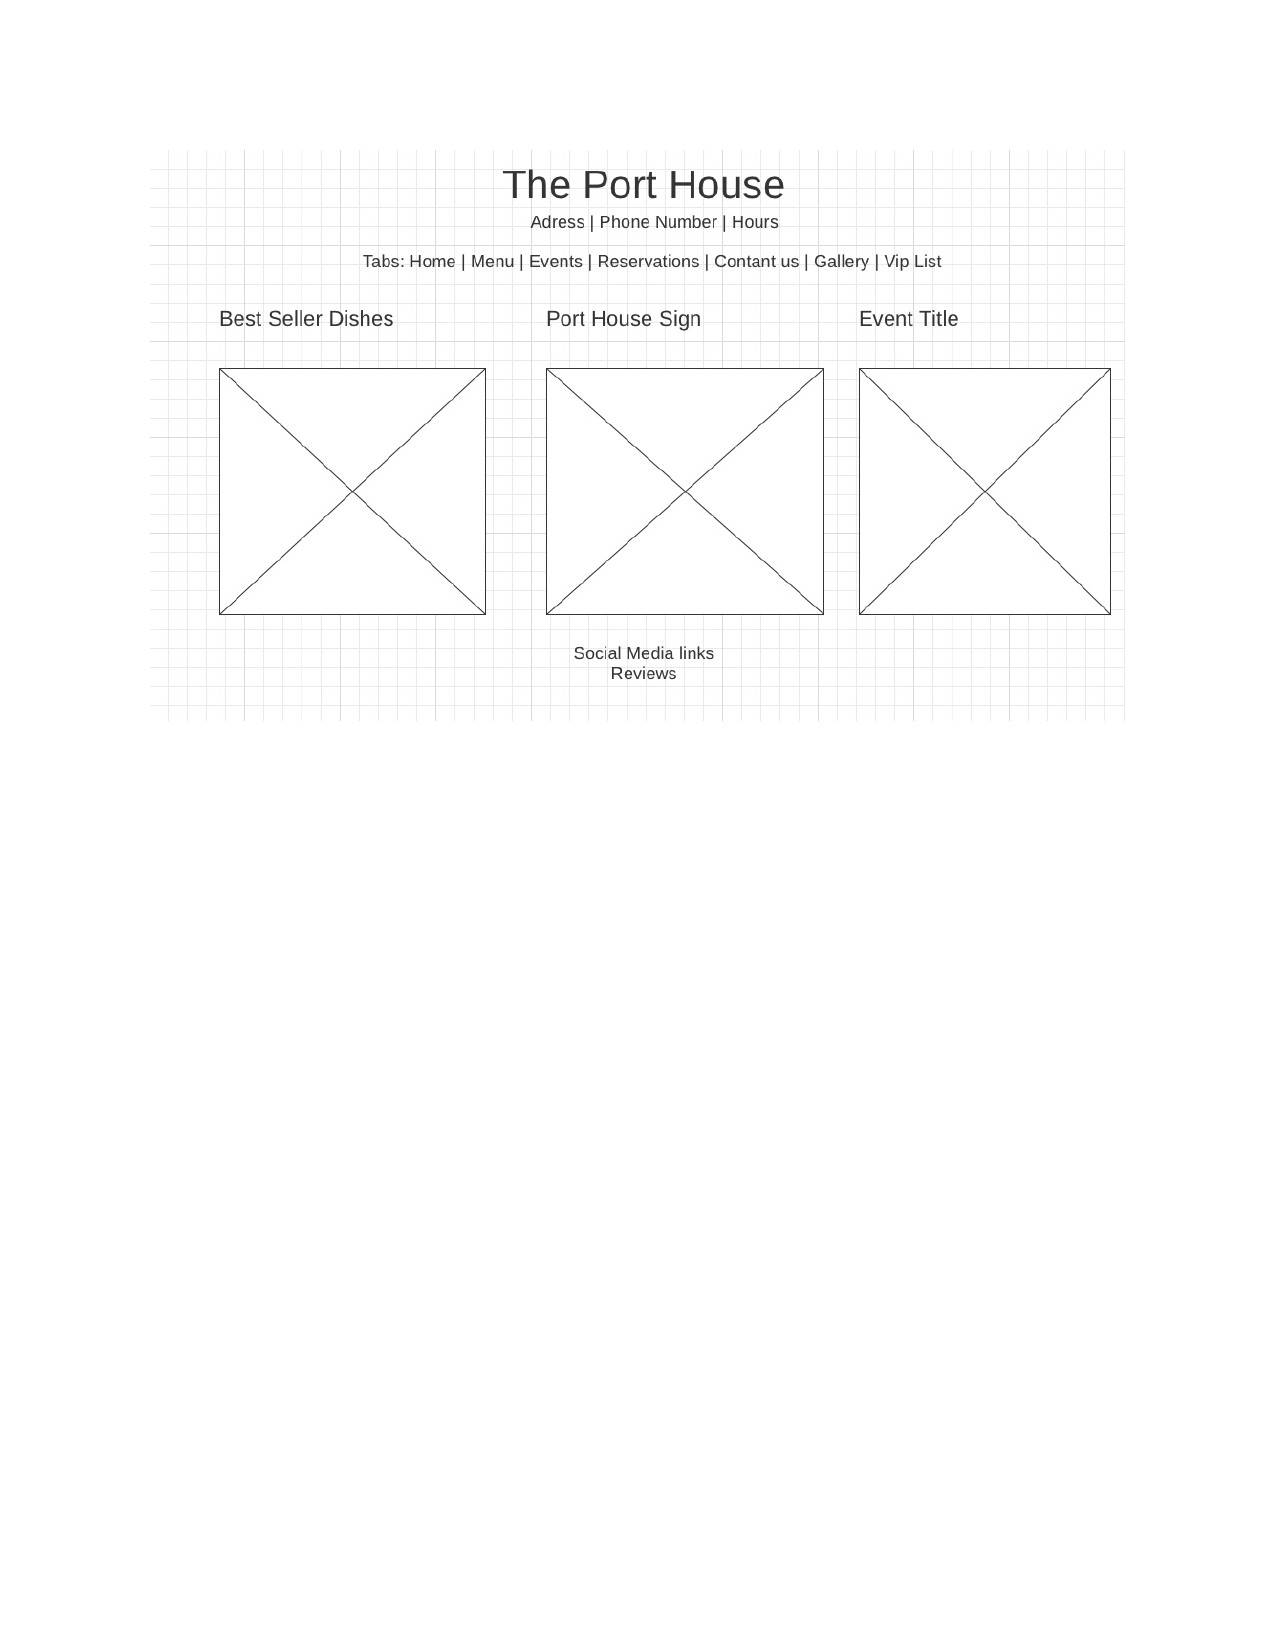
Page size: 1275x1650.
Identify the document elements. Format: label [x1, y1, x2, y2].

picture [150, 150, 1125, 721]
